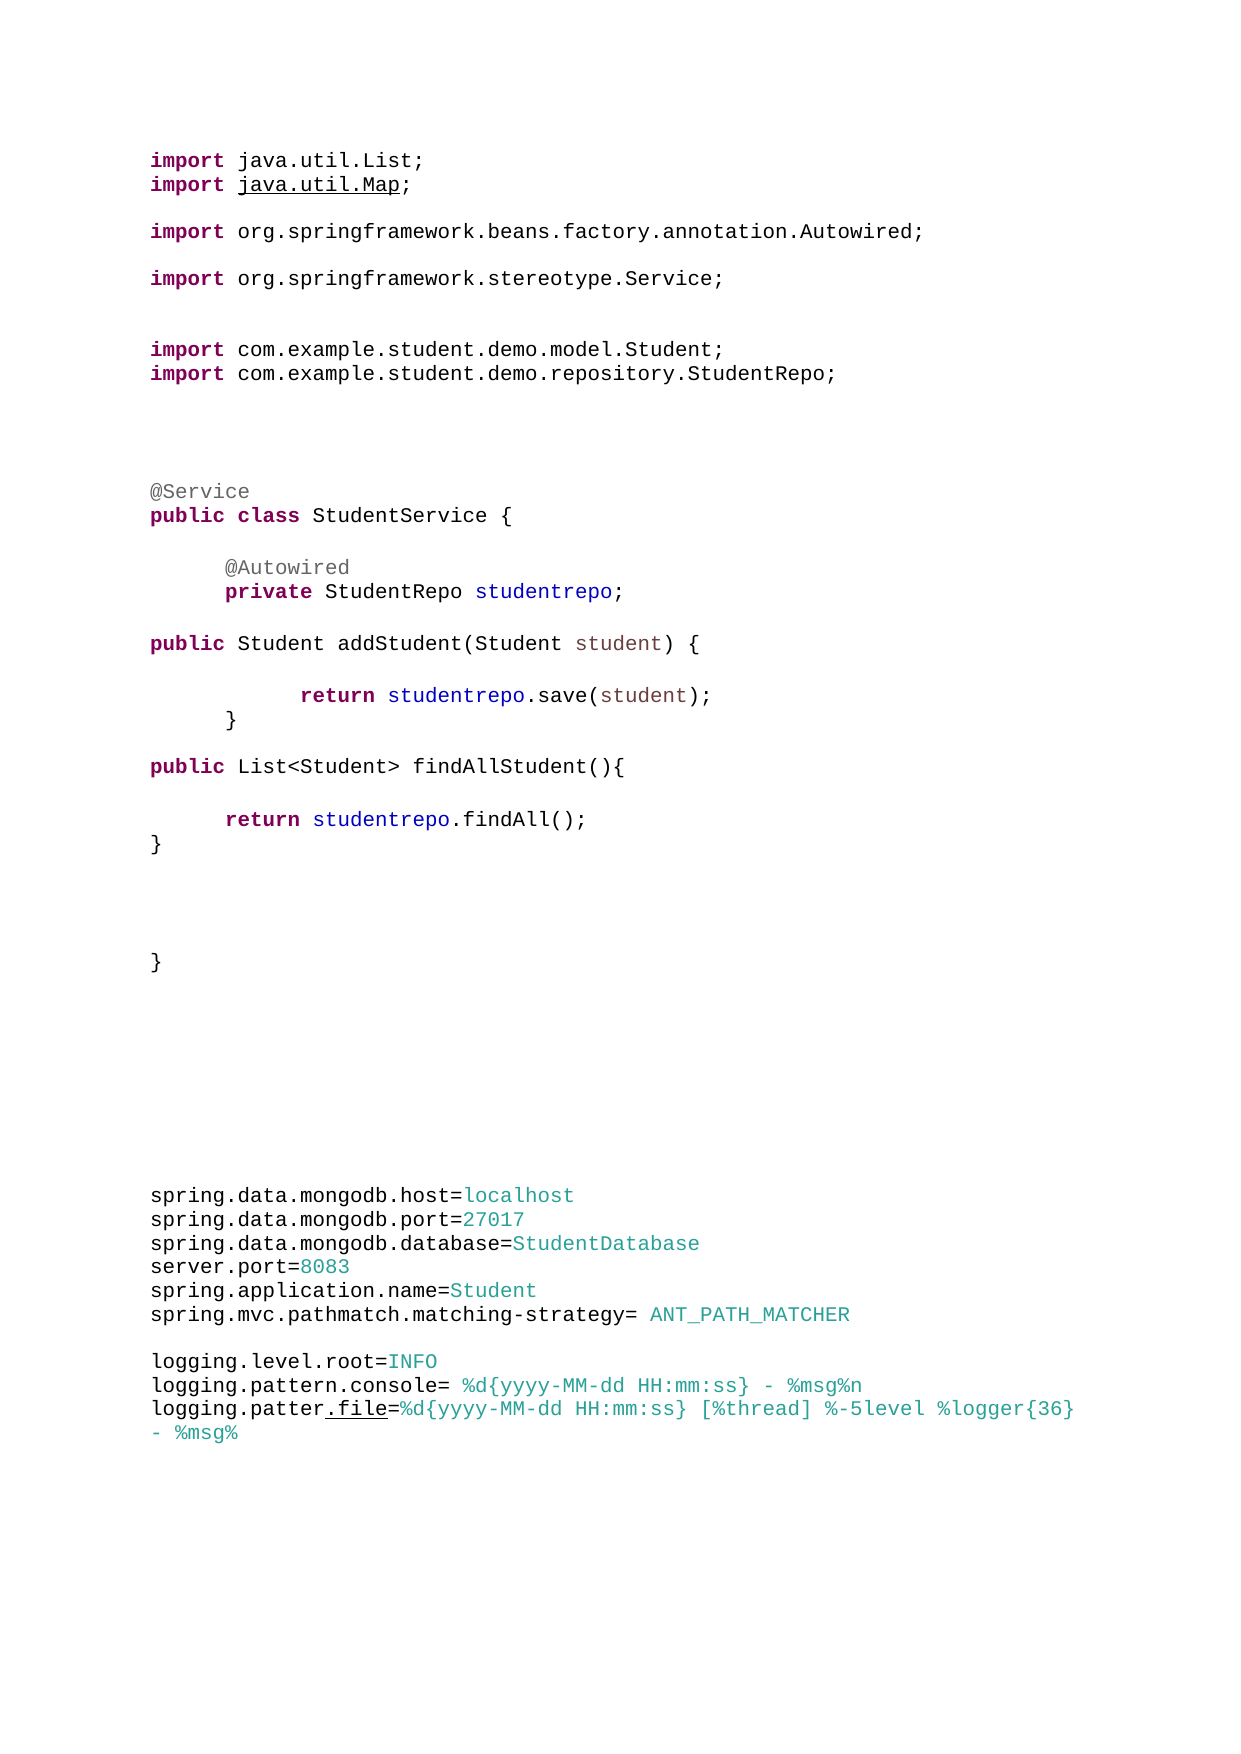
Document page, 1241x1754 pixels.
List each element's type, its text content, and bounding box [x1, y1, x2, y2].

text spring.mvc.pathmatch.matching-strategy= ANT_PATH_MATCHER [150, 1304, 1090, 1327]
text spring.data.mongodb.database=StudentDatabase [150, 1233, 1090, 1256]
text logging.pattern.console= %d{yyyy-MM-dd HH:mm:ss} - %msg%n [150, 1375, 1090, 1398]
text return studentrepo.findAll(); [150, 809, 1090, 832]
text @Autowired [150, 557, 1090, 581]
text public Student addStudent(Student student) { [150, 633, 1090, 657]
text import java.util.List; [150, 150, 1090, 174]
text import java.util.Map; [150, 174, 1090, 197]
text spring.application.name=Student [150, 1280, 1090, 1304]
text public class StudentService { [150, 505, 1090, 528]
text logging.level.root=INFO [150, 1351, 1090, 1375]
text import org.springframework.stereotype.Service; [150, 268, 1090, 292]
text server.port=8083 [150, 1256, 1090, 1280]
text } [150, 951, 1090, 974]
text public List<Student> findAllStudent(){ [150, 756, 1090, 780]
text import com.example.student.demo.repository.StudentRepo; [150, 363, 1090, 386]
text logging.patter.file=%d{yyyy-MM-dd HH:mm:ss} [%thread] %-5level %logger{36} - %msg% [150, 1398, 1090, 1446]
text @Service [150, 481, 1090, 505]
text } [150, 832, 1090, 856]
text } [150, 709, 1090, 733]
text import org.springframework.beans.factory.annotation.Autowired; [150, 221, 1090, 244]
text import com.example.student.demo.model.Student; [150, 339, 1090, 363]
text private StudentRepo studentrepo; [150, 581, 1090, 604]
text spring.data.mongodb.host=localhost [150, 1186, 1090, 1209]
text spring.data.mongodb.port=27017 [150, 1209, 1090, 1233]
text return studentrepo.save(student); [150, 686, 1090, 709]
